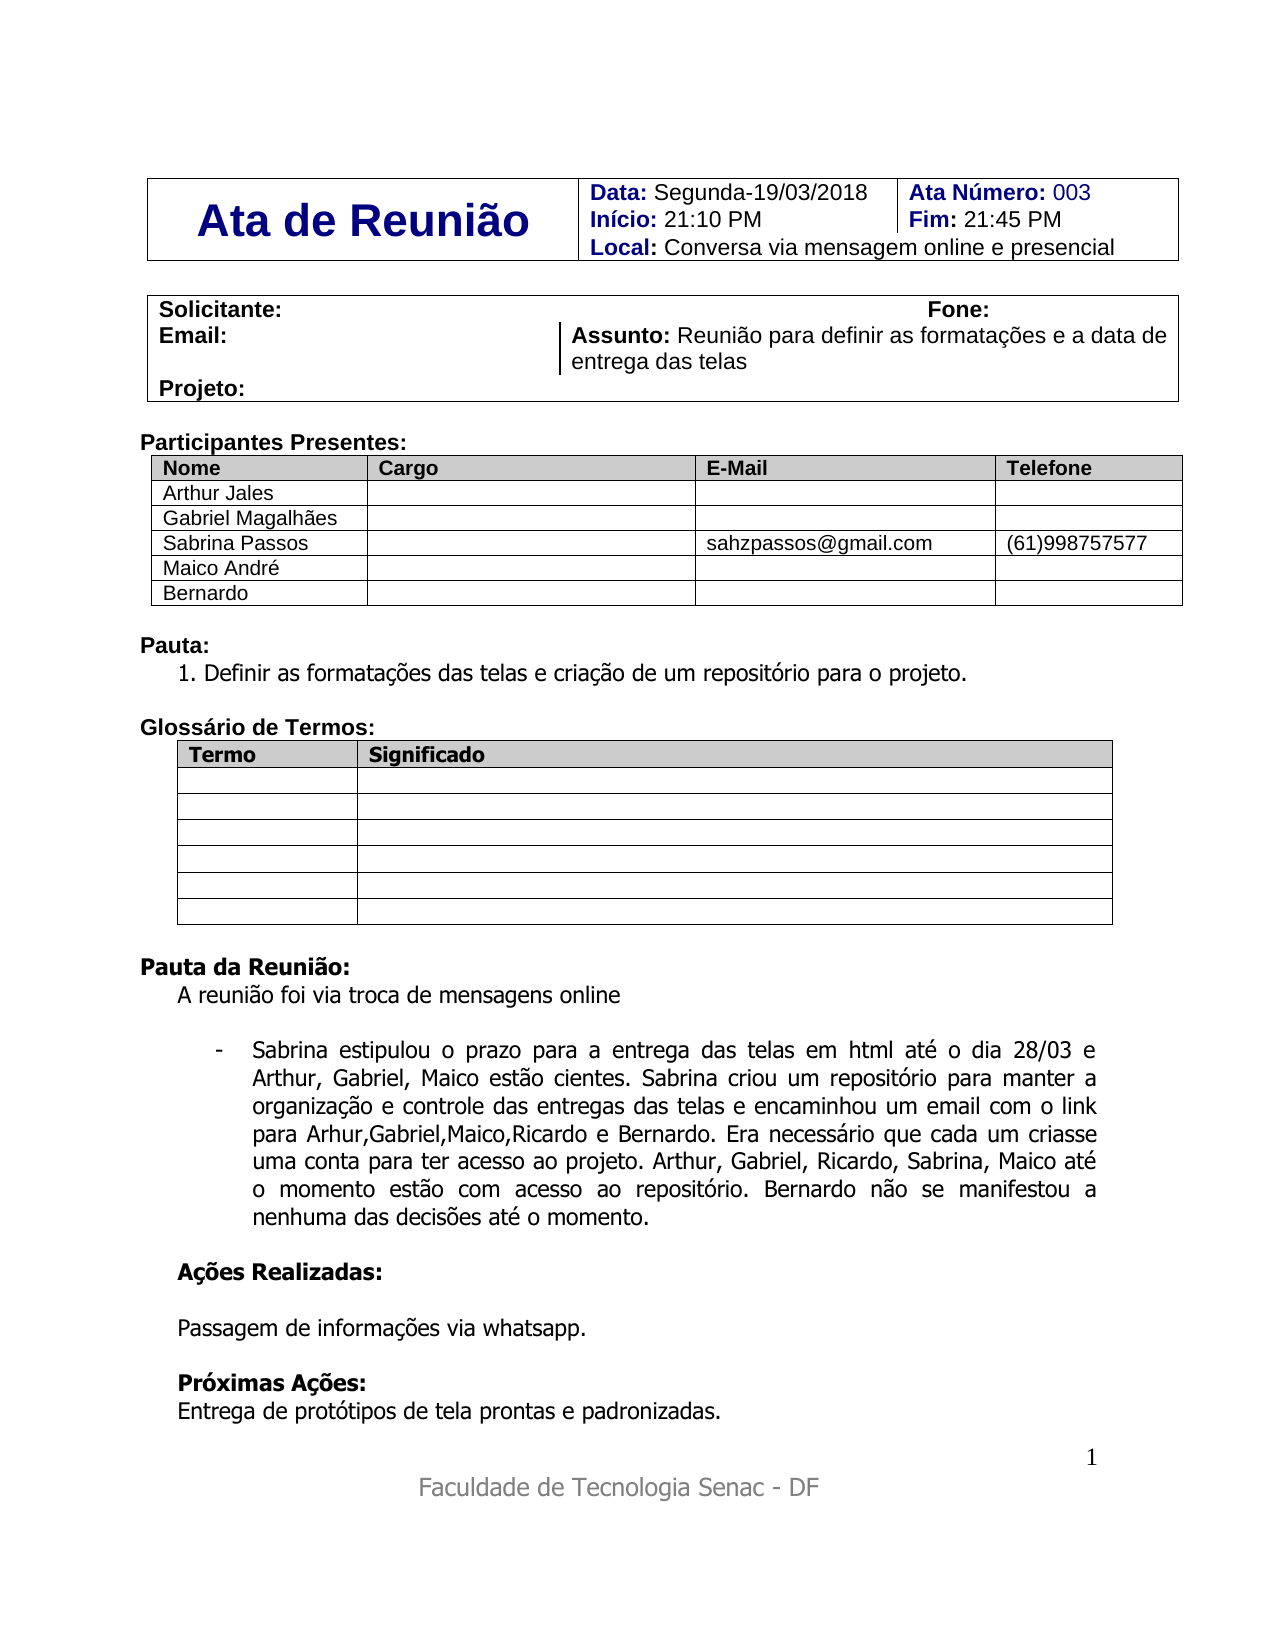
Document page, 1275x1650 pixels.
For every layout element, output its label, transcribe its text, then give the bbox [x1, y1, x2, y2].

table_cell [178, 768, 357, 793]
text 1. Definir as formatações das telas e criação de um repositório para o projeto. [177, 658, 1098, 686]
table_cell [696, 556, 995, 580]
table_cell [696, 506, 995, 530]
table_cell Arthur Jales [152, 481, 367, 505]
table_cell Local: Conversa via mensagem online e presencial [579, 233, 1178, 260]
text Pauta da Reunião: [140, 953, 1098, 981]
table_cell [368, 531, 695, 555]
list Sabrina estipulou o prazo para a entrega das telas em html até o dia 28/03 e Arthur, Gabriel, Maico estão cientes. Sabrina criou um repositório para manter a organização e controle das entregas das telas e encaminhou um email com o link para Arhur,Gabriel,Maico,Ricardo e Bernardo. Era necessário que cada um criasse uma conta para ter acesso ao projeto. Arthur, Gabriel, Ricardo, Sabrina, Maico até o momento estão com acesso ao repositório. Bernardo não se manifestou a nenhuma das decisões até o momento. [215, 1036, 1098, 1230]
table_cell Email: [148, 322, 559, 375]
text Participantes Presentes: [140, 428, 1098, 455]
text Passagem de informações via whatsapp. [177, 1313, 1098, 1341]
table_header E-Mail [696, 456, 995, 480]
table_header Termo [178, 741, 357, 767]
table_cell [368, 581, 695, 605]
table_cell Maico André [152, 556, 367, 580]
table_cell Sabrina Passos [152, 531, 367, 555]
table_header Fone: [916, 296, 1178, 322]
table_cell Fim: 21:45 PM [898, 205, 1178, 233]
table_header Data: Segunda-19/03/2018 [579, 179, 897, 205]
text Próximas Ações: [177, 1368, 1098, 1396]
table_cell Projeto: [148, 375, 1178, 401]
table_header Ata de Reunião [148, 179, 578, 260]
table_cell [696, 581, 995, 605]
table_cell Início: 21:10 PM [579, 205, 897, 233]
table_cell [358, 873, 1112, 898]
table_cell [178, 794, 357, 819]
table_cell [996, 481, 1182, 505]
table_header Telefone [996, 456, 1182, 480]
table_header Significado [358, 741, 1112, 767]
text Pauta: [140, 632, 1098, 658]
text Entrega de protótipos de tela prontas e padronizadas. [177, 1396, 1098, 1424]
table_cell (61)998757577 [996, 531, 1182, 555]
table_cell [358, 768, 1112, 793]
table_cell [996, 506, 1182, 530]
table_cell [368, 506, 695, 530]
table_cell [358, 794, 1112, 819]
table_cell [368, 556, 695, 580]
table_header Ata Número: 003 [898, 179, 1178, 205]
table_cell [368, 481, 695, 505]
table_cell [996, 556, 1182, 580]
table_cell [178, 846, 357, 872]
table_cell Bernardo [152, 581, 367, 605]
table_cell [358, 846, 1112, 872]
table_cell [178, 820, 357, 845]
table_header Cargo [368, 456, 695, 480]
table_cell [996, 581, 1182, 605]
text A reunião foi via troca de mensagens online [177, 981, 1098, 1008]
table_cell [358, 899, 1112, 924]
table_cell [178, 899, 357, 924]
table_cell [696, 481, 995, 505]
text Glossário de Termos: [140, 714, 1098, 740]
table_header Solicitante: [148, 296, 916, 322]
text Ações Realizadas: [177, 1258, 1098, 1285]
table_cell sahzpassos@gmail.com [696, 531, 995, 555]
table_cell Gabriel Magalhães [152, 506, 367, 530]
table_cell [358, 820, 1112, 845]
table_header Nome [152, 456, 367, 480]
table_cell Assunto: Reunião para definir as formatações e a data de entrega das telas [561, 322, 1178, 375]
table_cell [178, 873, 357, 898]
